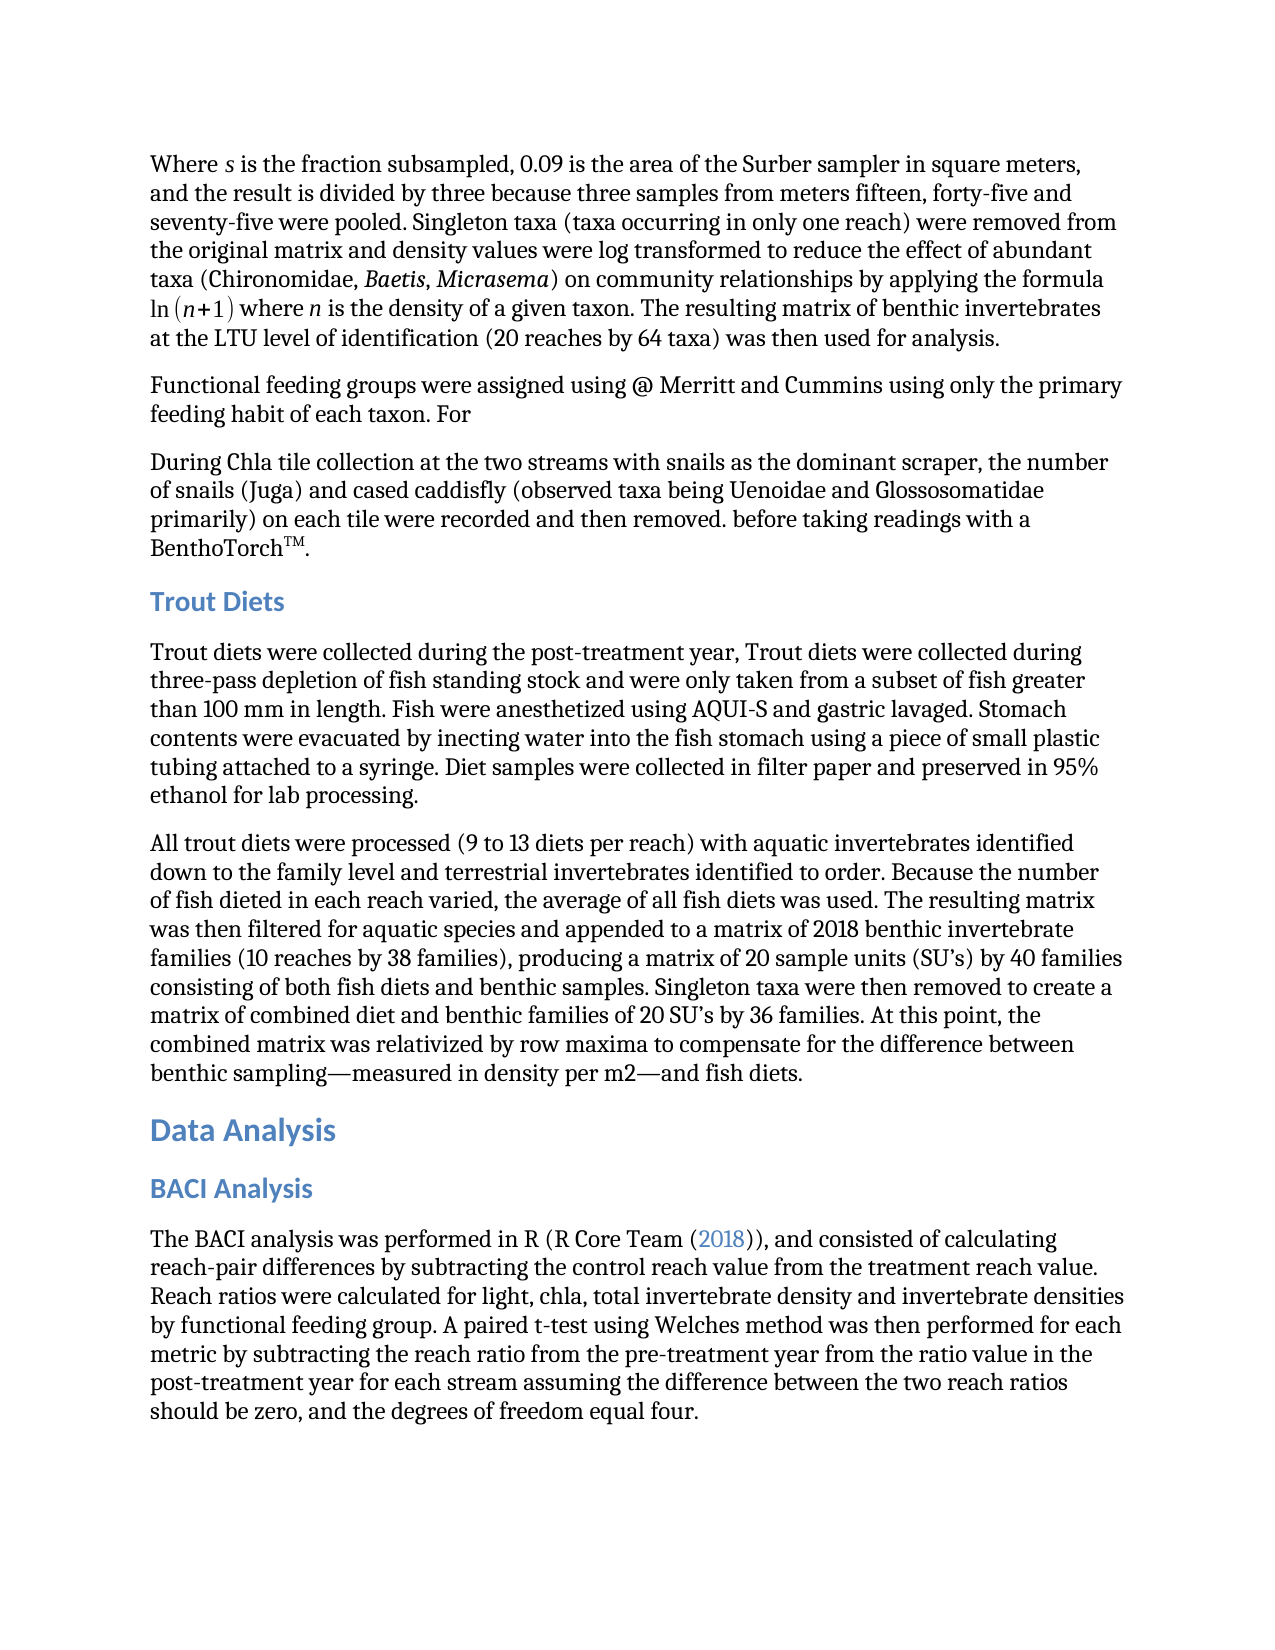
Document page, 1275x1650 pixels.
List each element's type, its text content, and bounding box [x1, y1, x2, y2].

subtitle Data Analysis [150, 1108, 1125, 1149]
text Trout diets were collected during the post-treatment year, Trout diets were collected during three-pass depletion of fish standing stock and were only taken from a subset of fish greater than 100 mm in length. Fish were anesthetized using AQUI-S and gastric lavaged. Stomach contents were evacuated by inecting water into the fish stomach using a piece of small plastic tubing attached to a syringe. Diet samples were collected in filter paper and preserved in 95% ethanol for lab processing. [150, 638, 1125, 810]
subtitle BACI Analysis [150, 1170, 1125, 1206]
subtitle Trout Diets [150, 583, 1125, 619]
text During Chla tile collection at the two streams with snails as the dominant scraper, the number of snails (Juga) and cased caddisfly (observed taxa being Uenoidae and Glossosomatidae primarily) on each tile were recorded and then removed. before taking readings with a BenthoTorchTM. [150, 447, 1125, 562]
text Where is the fraction subsampled, 0.09 is the area of the Surber sampler in square meters, and the result is divided by three because three samples from meters fifteen, forty-five and seventy-five were pooled. Singleton taxa (taxa occurring in only one reach) were removed from the original matrix and density values were log transformed to reduce the effect of abundant taxa (Chironomidae, Baetis, Micrasema) on community relationships by applying the formula where is the density of a given taxon. The resulting matrix of benthic invertebrates at the LTU level of identification (20 reaches by 64 taxa) was then used for analysis. [150, 150, 1125, 352]
text Functional feeding groups were assigned using @ Merritt and Cummins using only the primary feeding habit of each taxon. For [150, 371, 1125, 429]
text All trout diets were processed (9 to 13 diets per reach) with aquatic invertebrates identified down to the family level and terrestrial invertebrates identified to order. Because the number of fish dieted in each reach varied, the average of all fish diets was used. The resulting matrix was then filtered for aquatic species and appended to a matrix of 2018 benthic invertebrate families (10 reaches by 38 families), producing a matrix of 20 sample units (SU’s) by 40 families consisting of both fish diets and benthic samples. Singleton taxa were then removed to create a matrix of combined diet and benthic families of 20 SU’s by 36 families. At this point, the combined matrix was relativized by row maxima to compensate for the difference between benthic sampling—measured in density per m2—and fish diets. [150, 829, 1125, 1088]
text The BACI analysis was performed in R (R Core Team (2018)), and consisted of calculating reach-pair differences by subtracting the control reach value from the treatment reach value. Reach ratios were calculated for light, chla, total invertebrate density and invertebrate densities by functional feeding group. A paired t-test using Welches method was then performed for each metric by subtracting the reach ratio from the pre-treatment year from the ratio value in the post-treatment year for each stream assuming the difference between the two reach ratios should be zero, and the degrees of freedom equal four. [150, 1224, 1125, 1426]
